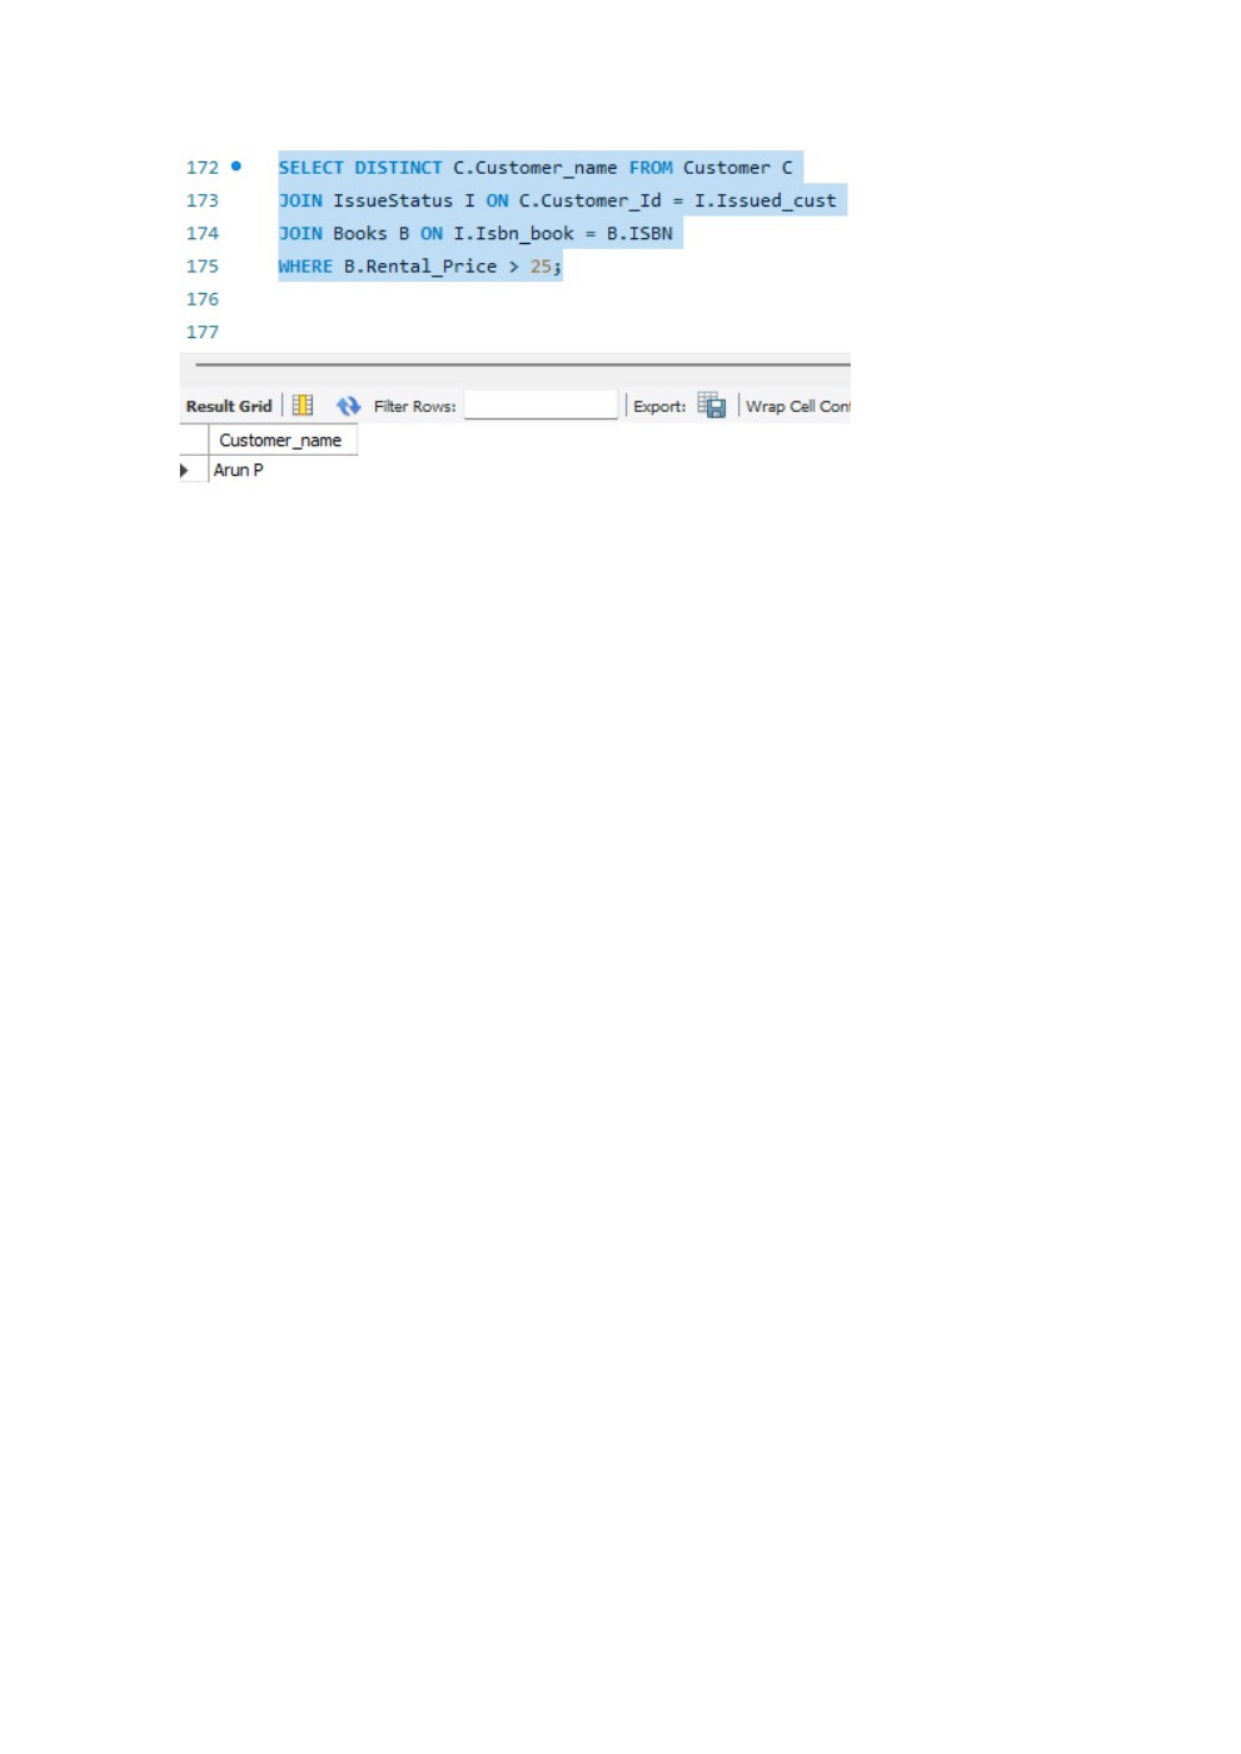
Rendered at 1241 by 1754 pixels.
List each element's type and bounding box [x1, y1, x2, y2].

picture [179, 150, 851, 525]
